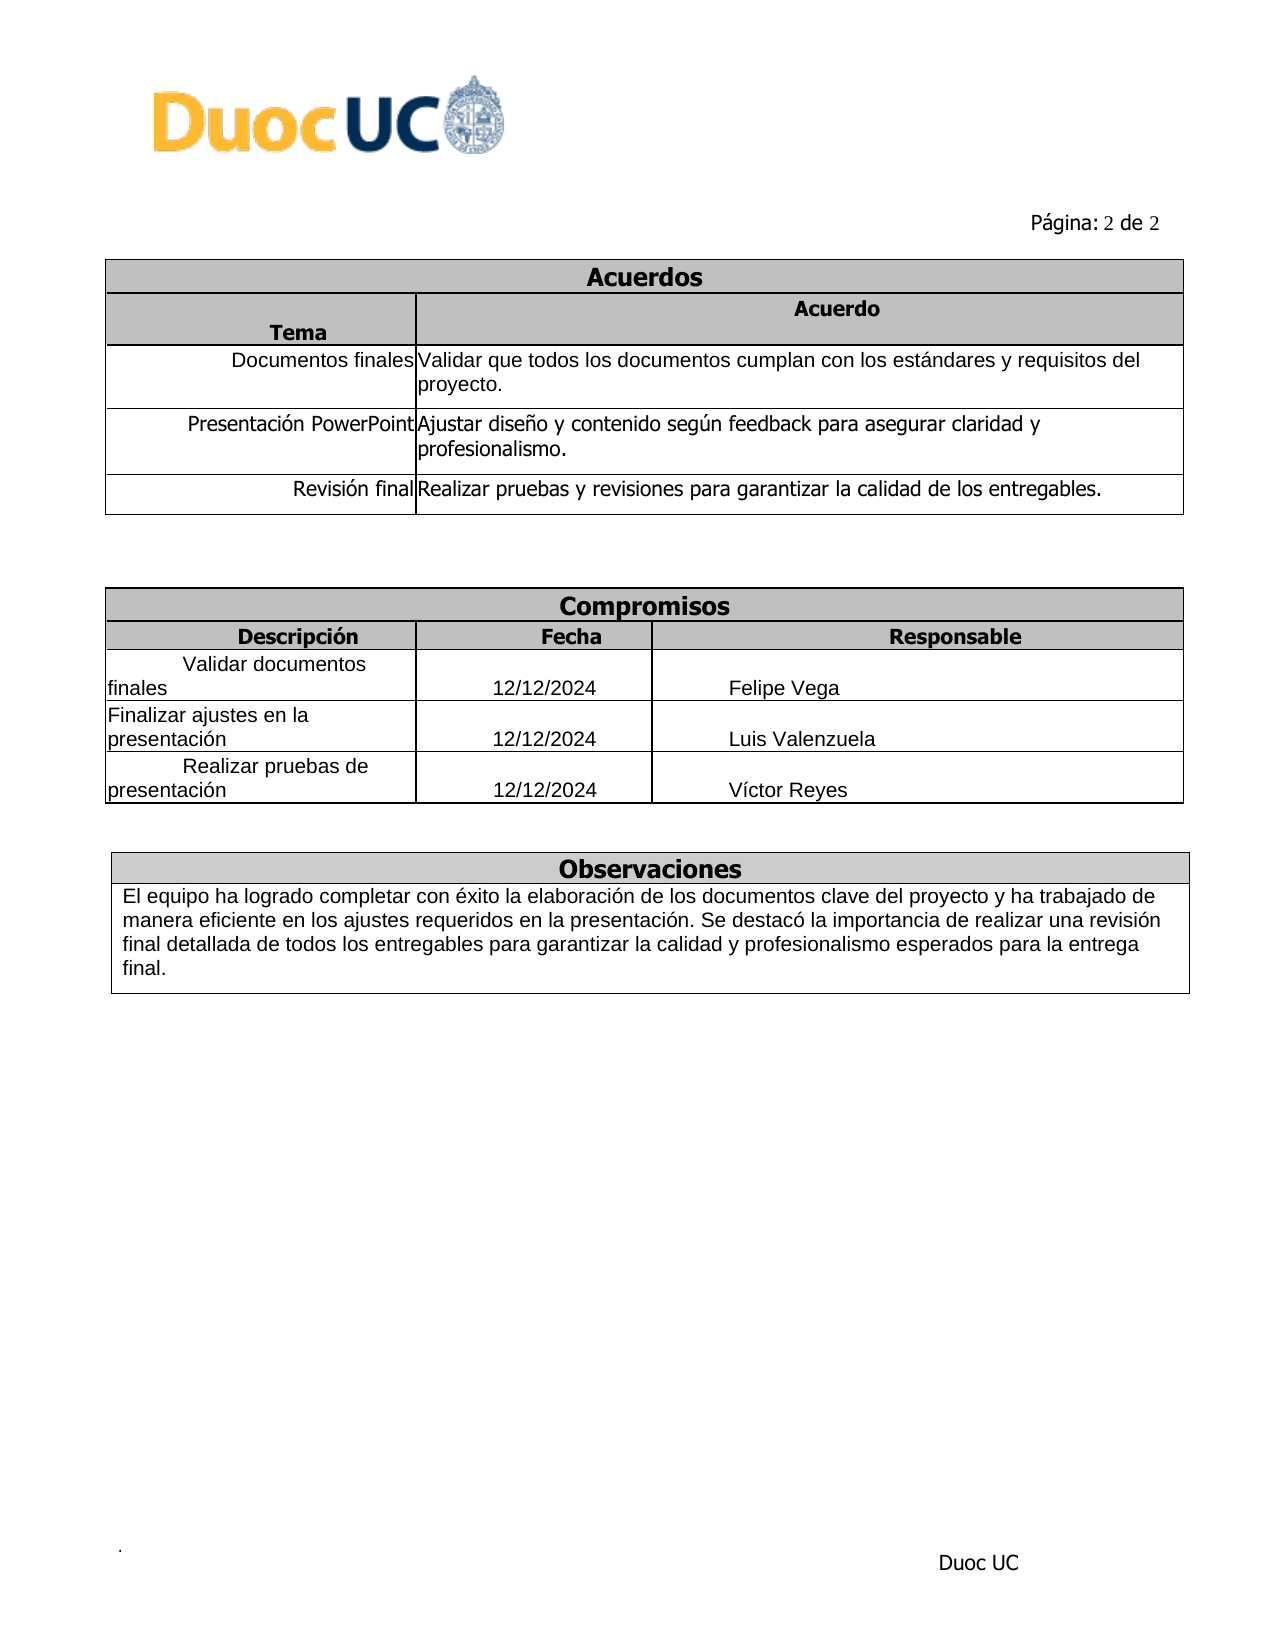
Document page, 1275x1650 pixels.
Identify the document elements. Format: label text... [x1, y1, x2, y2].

table_cell Tema [106, 293, 415, 344]
table_cell Luis Valenzuela [653, 701, 1183, 751]
table_cell Ajustar diseño y contenido según feedback para asegurar claridad y profesionalismo. [417, 409, 1183, 473]
table_header Observaciones [112, 853, 1189, 883]
table_header Compromisos [106, 589, 1183, 620]
table_cell Realizar pruebas de presentación [106, 752, 415, 802]
table_cell Responsable [653, 622, 1183, 649]
table_cell Felipe Vega [653, 650, 1183, 700]
table_cell 12/12/2024 [417, 701, 651, 751]
table_header Acuerdos [106, 260, 1183, 292]
table_cell Presentación PowerPoint [106, 409, 415, 473]
table_cell Fecha [417, 622, 651, 649]
table_cell Finalizar ajustes en la presentación [106, 701, 415, 751]
picture [118, 59, 517, 181]
table_cell Acuerdo [417, 294, 1183, 344]
table_cell Descripción [106, 621, 415, 649]
table_cell 12/12/2024 [417, 650, 651, 700]
table_cell 12/12/2024 [417, 752, 651, 802]
table_cell El equipo ha logrado completar con éxito la elaboración de los documentos clave del proyecto y ha trabajado de manera eficiente en los ajustes requeridos en la presentación. Se destacó la importancia de realizar una revisión final detallada de todos los entregables para garantizar la calidad y profesionalismo esperados para la entrega final. [112, 884, 1189, 993]
table_cell Validar que todos los documentos cumplan con los estándares y requisitos del proyecto. [417, 346, 1183, 408]
table_cell Realizar pruebas y revisiones para garantizar la calidad de los entregables. [417, 475, 1183, 514]
table_cell Revisión final [106, 475, 415, 514]
table_cell Documentos finales [106, 345, 415, 408]
table_cell Víctor Reyes [653, 752, 1183, 802]
table_cell Validar documentos finales [106, 650, 415, 700]
